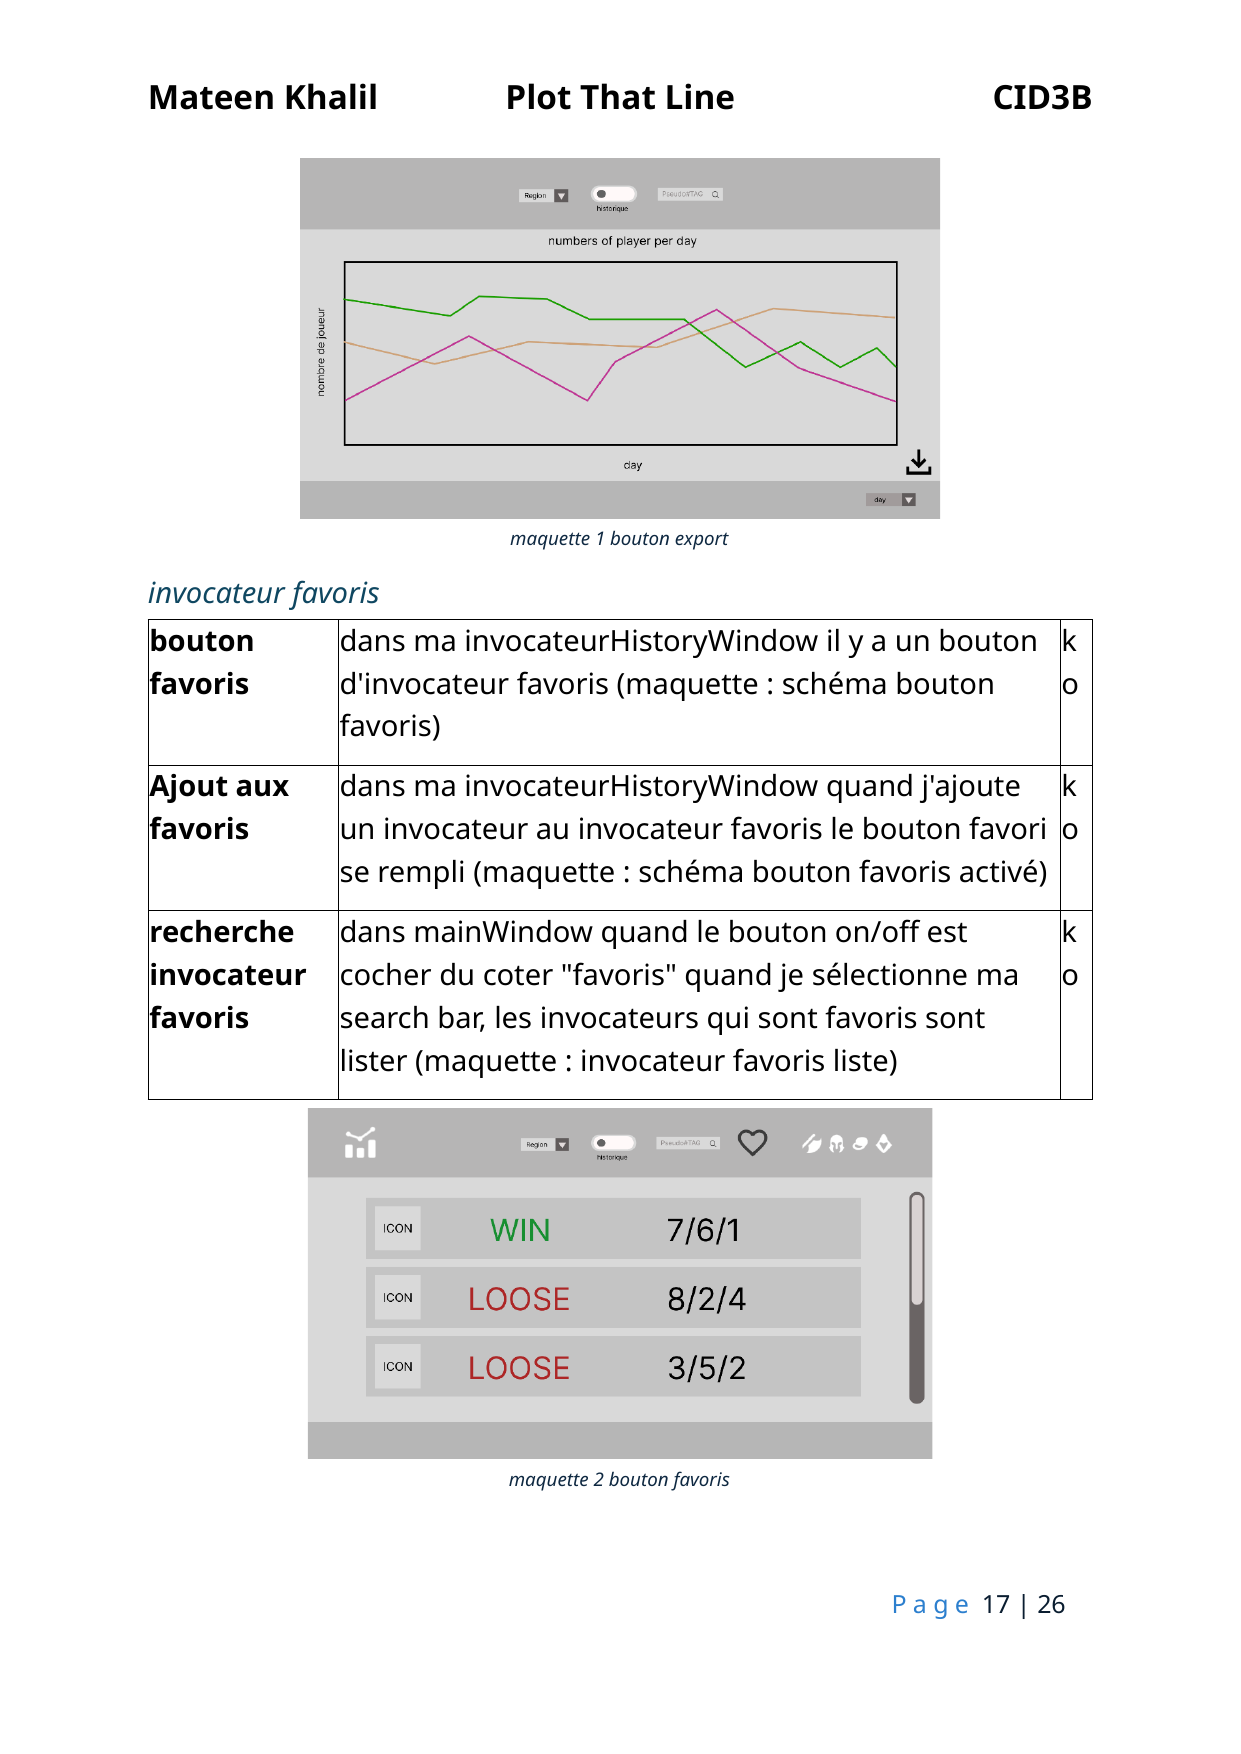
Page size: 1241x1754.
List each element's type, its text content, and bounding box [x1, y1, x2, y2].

table_cell dans mainWindow quand le bouton on/off est cocher du coter "favoris" quand je sélectionne ma search bar, les invocateurs qui sont favoris sont lister (maquette : invocateur favoris liste) [339, 911, 1060, 1099]
table_header ko [1061, 620, 1092, 765]
table_cell recherche invocateur favoris [149, 911, 338, 1099]
text maquette 2 bouton favoris [148, 1466, 1093, 1492]
picture [307, 1108, 933, 1459]
table_cell ko [1061, 766, 1092, 910]
table_cell dans ma invocateurHistoryWindow quand j'ajoute un invocateur au invocateur favoris le bouton favori se rempli (maquette : schéma bouton favoris activé) [339, 766, 1060, 910]
table_cell Ajout aux favoris [149, 766, 338, 910]
table_header dans ma invocateurHistoryWindow il y a un bouton d'invocateur favoris (maquette : schéma bouton favoris) [339, 620, 1060, 765]
subtitle invocateur favoris [148, 572, 1093, 612]
table_header bouton favoris [149, 620, 338, 765]
picture [300, 158, 941, 519]
text maquette 1 bouton export [148, 526, 1093, 551]
table_cell ko [1061, 911, 1092, 1099]
